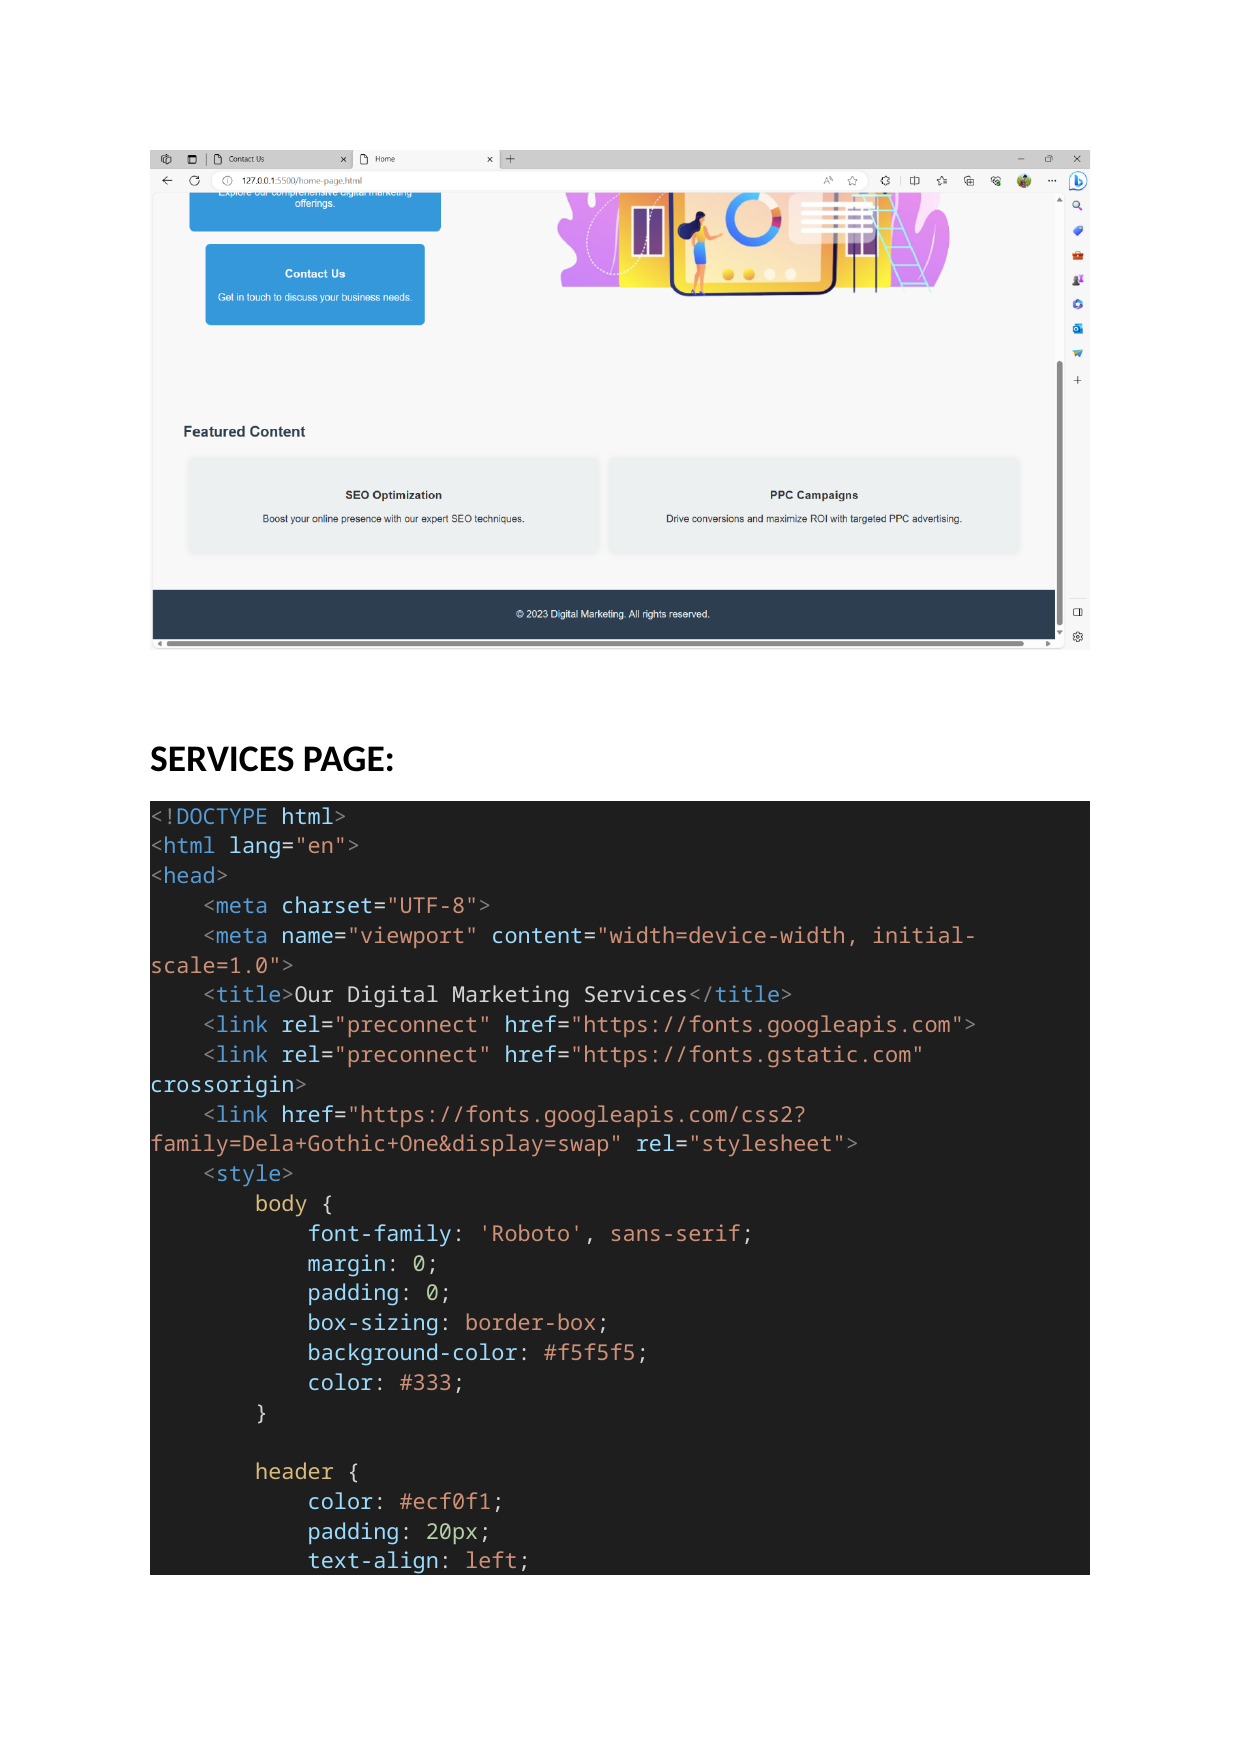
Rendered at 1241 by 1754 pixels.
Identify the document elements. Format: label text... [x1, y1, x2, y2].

text header { [150, 1456, 1090, 1486]
text <meta name="viewport" content="width=device-width, initial-scale=1.0"> [150, 920, 1090, 979]
text background-color: #f5f5f5; [150, 1337, 1090, 1367]
text <html lang="en"> [150, 830, 1090, 860]
text <style> [150, 1158, 1090, 1188]
text <meta charset="UTF-8"> [150, 890, 1090, 920]
text SERVICES PAGE: [150, 734, 1090, 780]
text <link rel="preconnect" href="https://fonts.gstatic.com" crossorigin> [150, 1039, 1090, 1098]
text <title>Our Digital Marketing Services</title> [150, 979, 1090, 1009]
text padding: 0; [150, 1277, 1090, 1307]
text <link href="https://fonts.googleapis.com/css2?family=Dela+Gothic+One&display=swap" rel="stylesheet"> [150, 1098, 1090, 1158]
text box-sizing: border-box; [150, 1307, 1090, 1337]
text } [150, 1396, 1090, 1426]
text <!DOCTYPE html> [150, 801, 1090, 830]
text color: #ecf0f1; [150, 1486, 1090, 1516]
text color: #333; [150, 1367, 1090, 1396]
text text-align: left; [150, 1545, 1090, 1575]
text font-family: 'Roboto', sans-serif; [150, 1218, 1090, 1247]
text <head> [150, 860, 1090, 890]
text body { [150, 1188, 1090, 1218]
text <link rel="preconnect" href="https://fonts.googleapis.com"> [150, 1009, 1090, 1039]
text margin: 0; [150, 1247, 1090, 1277]
text padding: 20px; [150, 1516, 1090, 1545]
picture [150, 150, 1091, 650]
